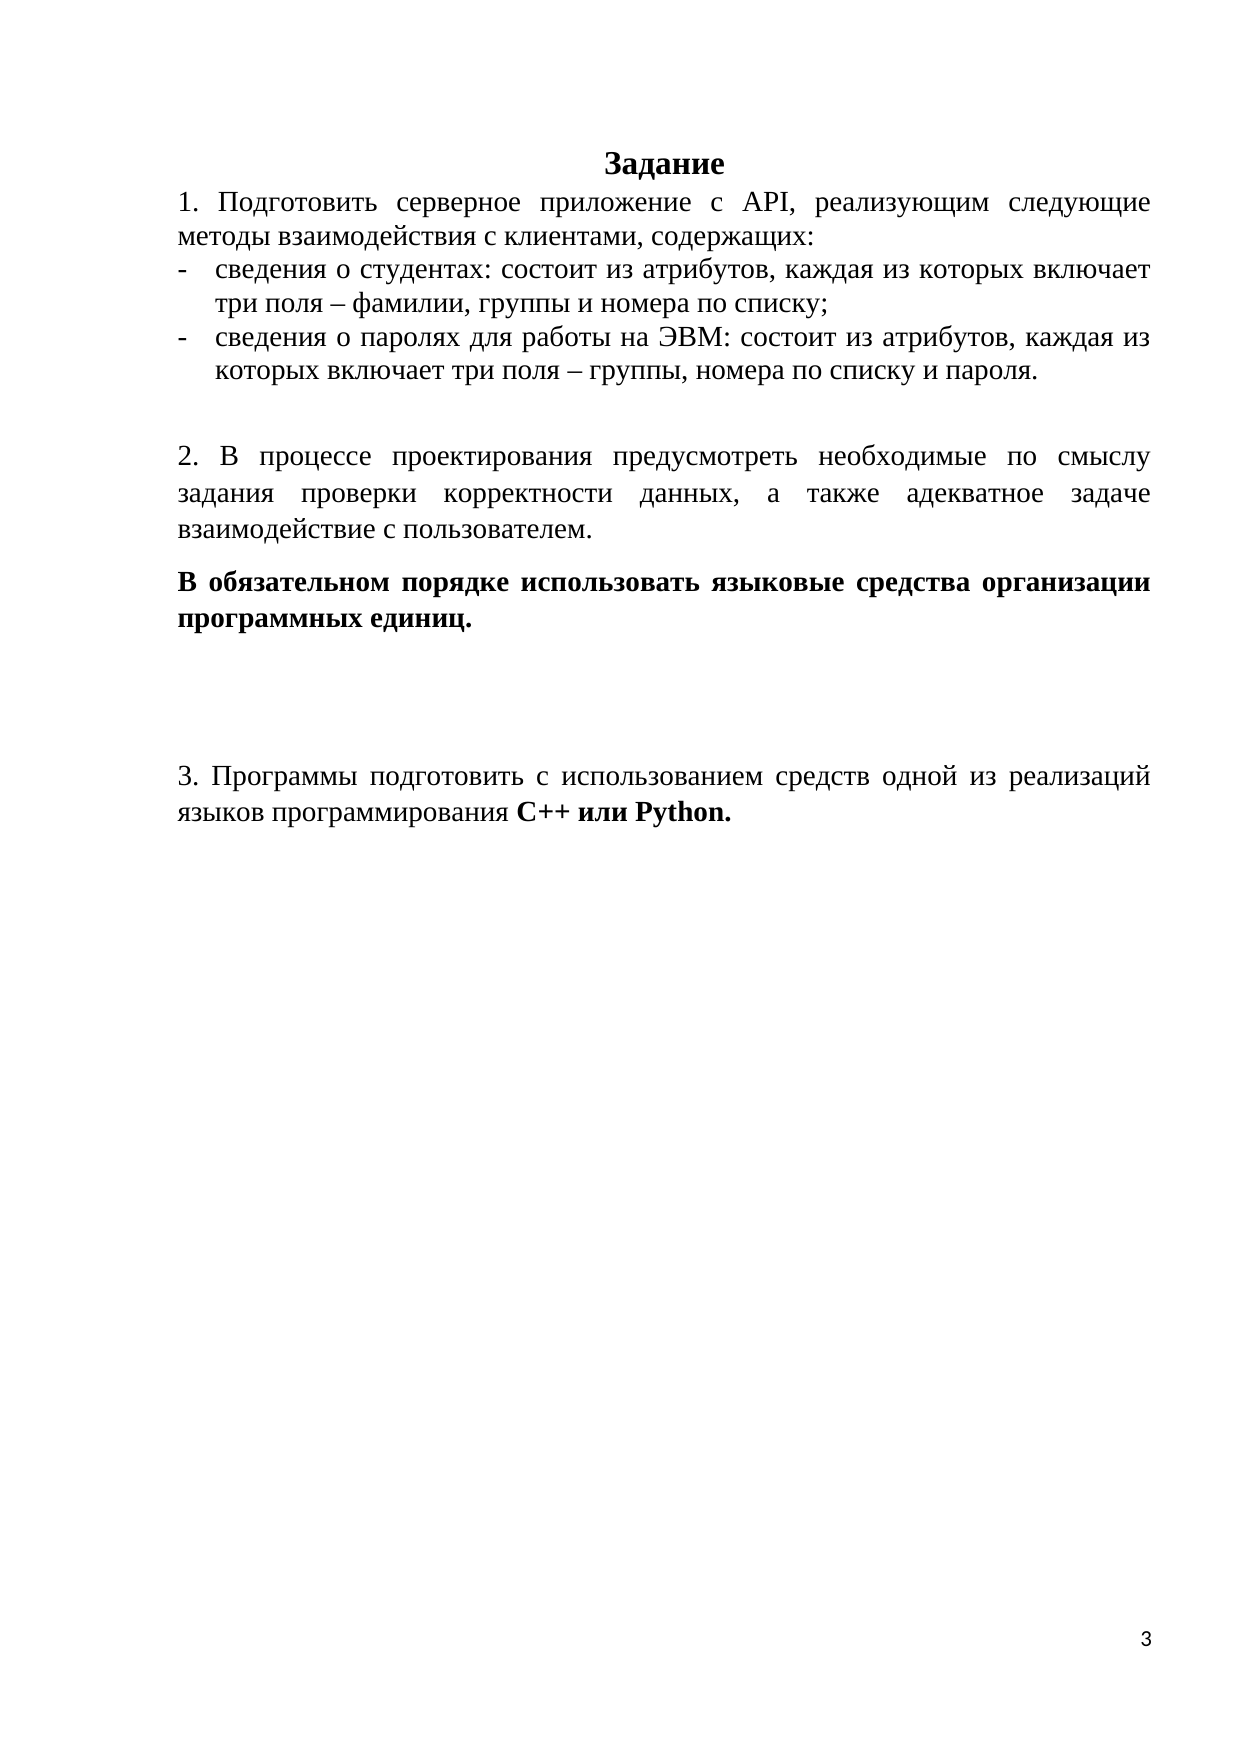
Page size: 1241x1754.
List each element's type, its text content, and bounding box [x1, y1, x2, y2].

text 3. Программы подготовить с использованием средств одной из реализаций языков программирования C++ или Python. [177, 758, 1152, 828]
text 2. В процессе проектирования предусмотреть необходимые по смыслу задания проверки корректности данных, а также адекватное задаче взаимодействие с пользователем. [177, 438, 1152, 544]
list сведения о паролях для работы на ЭВМ: состоит из атрибутов, каждая из которых включает три поля – группы, номера по списку и пароля. [177, 319, 1152, 386]
subtitle Задание [177, 143, 1152, 181]
text 1. Подготовить серверное приложение с API, реализующим следующие методы взаимодействия с клиентами, содержащих: [177, 184, 1152, 252]
text В обязательном порядке использовать языковые средства организации программных единиц. [177, 564, 1152, 633]
list сведения о студентах: состоит из атрибутов, каждая из которых включает три поля – фамилии, группы и номера по списку; [177, 252, 1152, 319]
